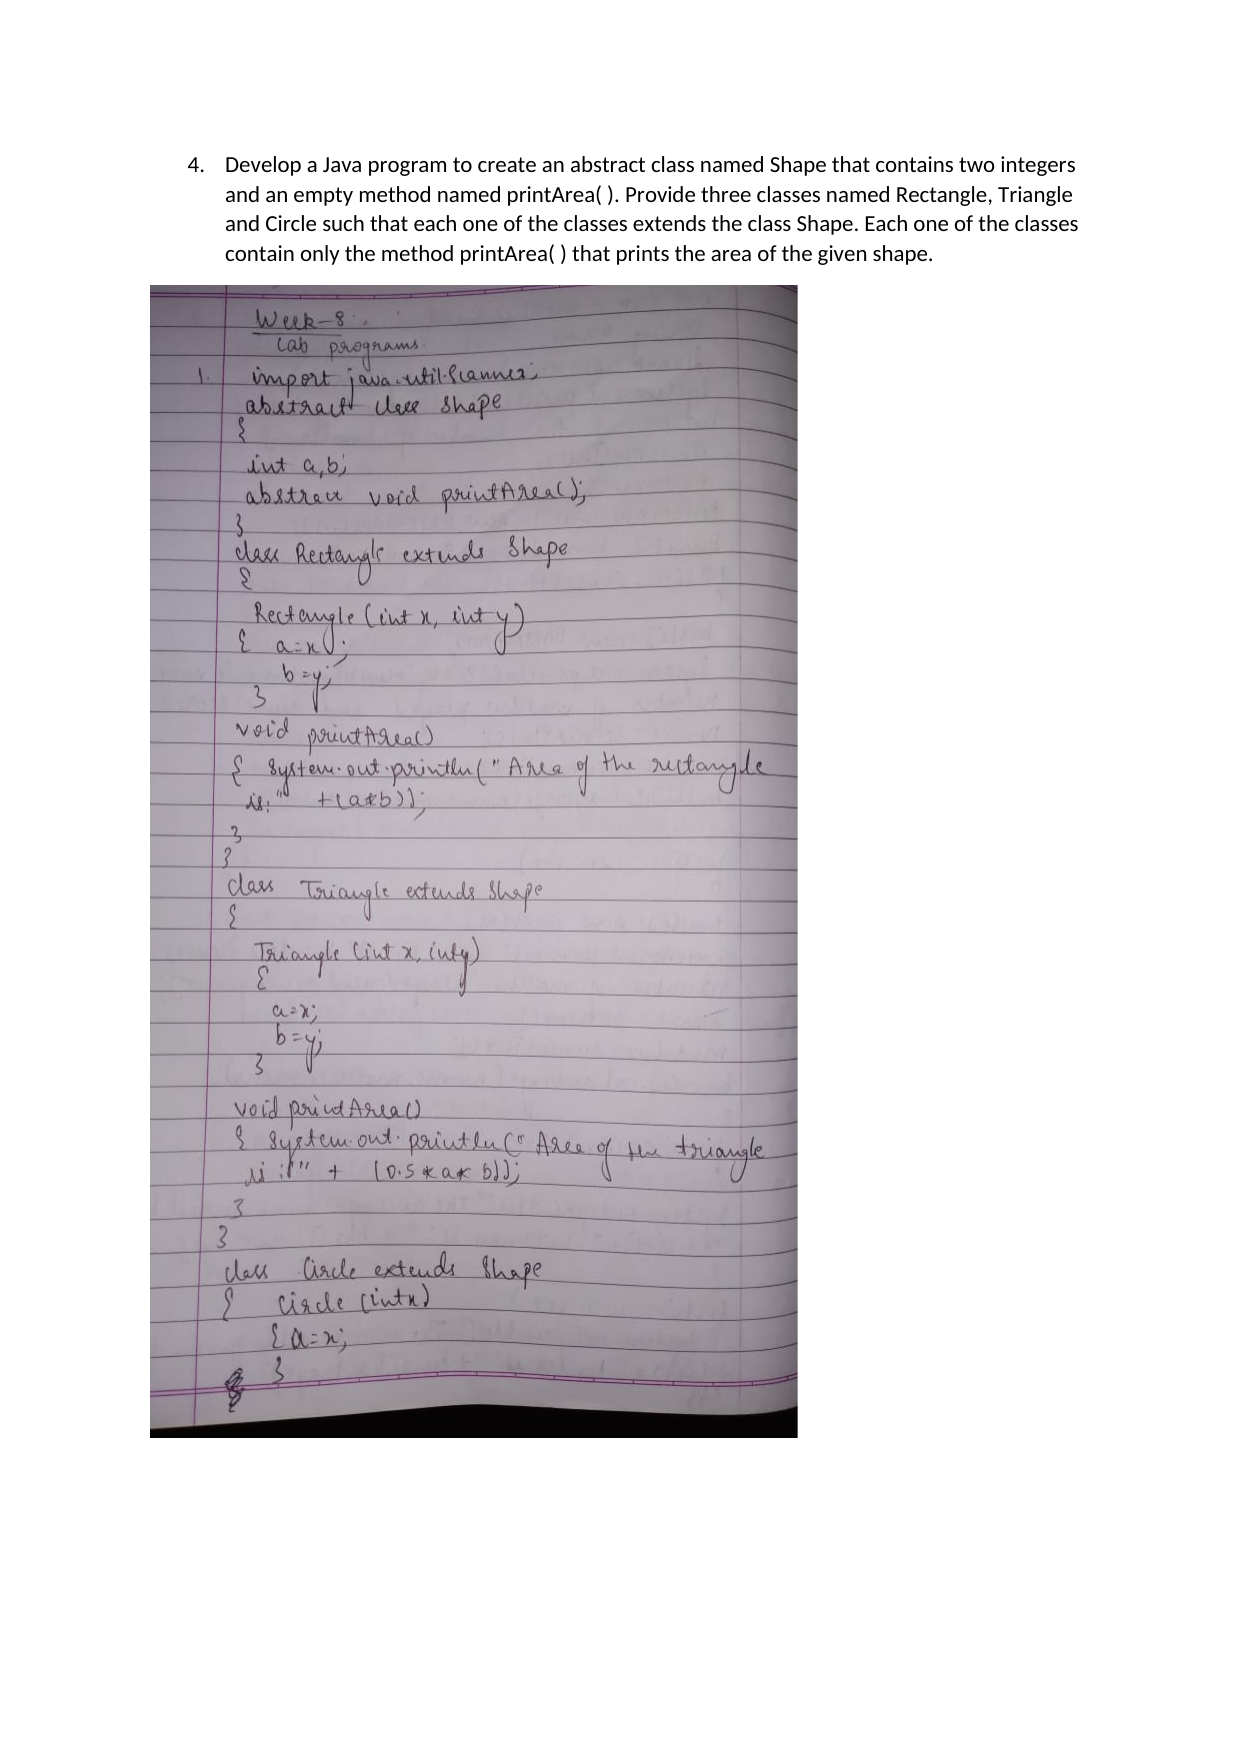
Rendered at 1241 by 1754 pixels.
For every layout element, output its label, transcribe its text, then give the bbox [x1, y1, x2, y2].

list Develop a Java program to create an abstract class named Shape that contains two integers and an empty method named printArea( ). Provide three classes named Rectangle, Triangle and Circle such that each one of the classes extends the class Shape. Each one of the classes contain only the method printArea( ) that prints the area of the given shape. [187, 150, 1090, 267]
picture [150, 285, 798, 1438]
